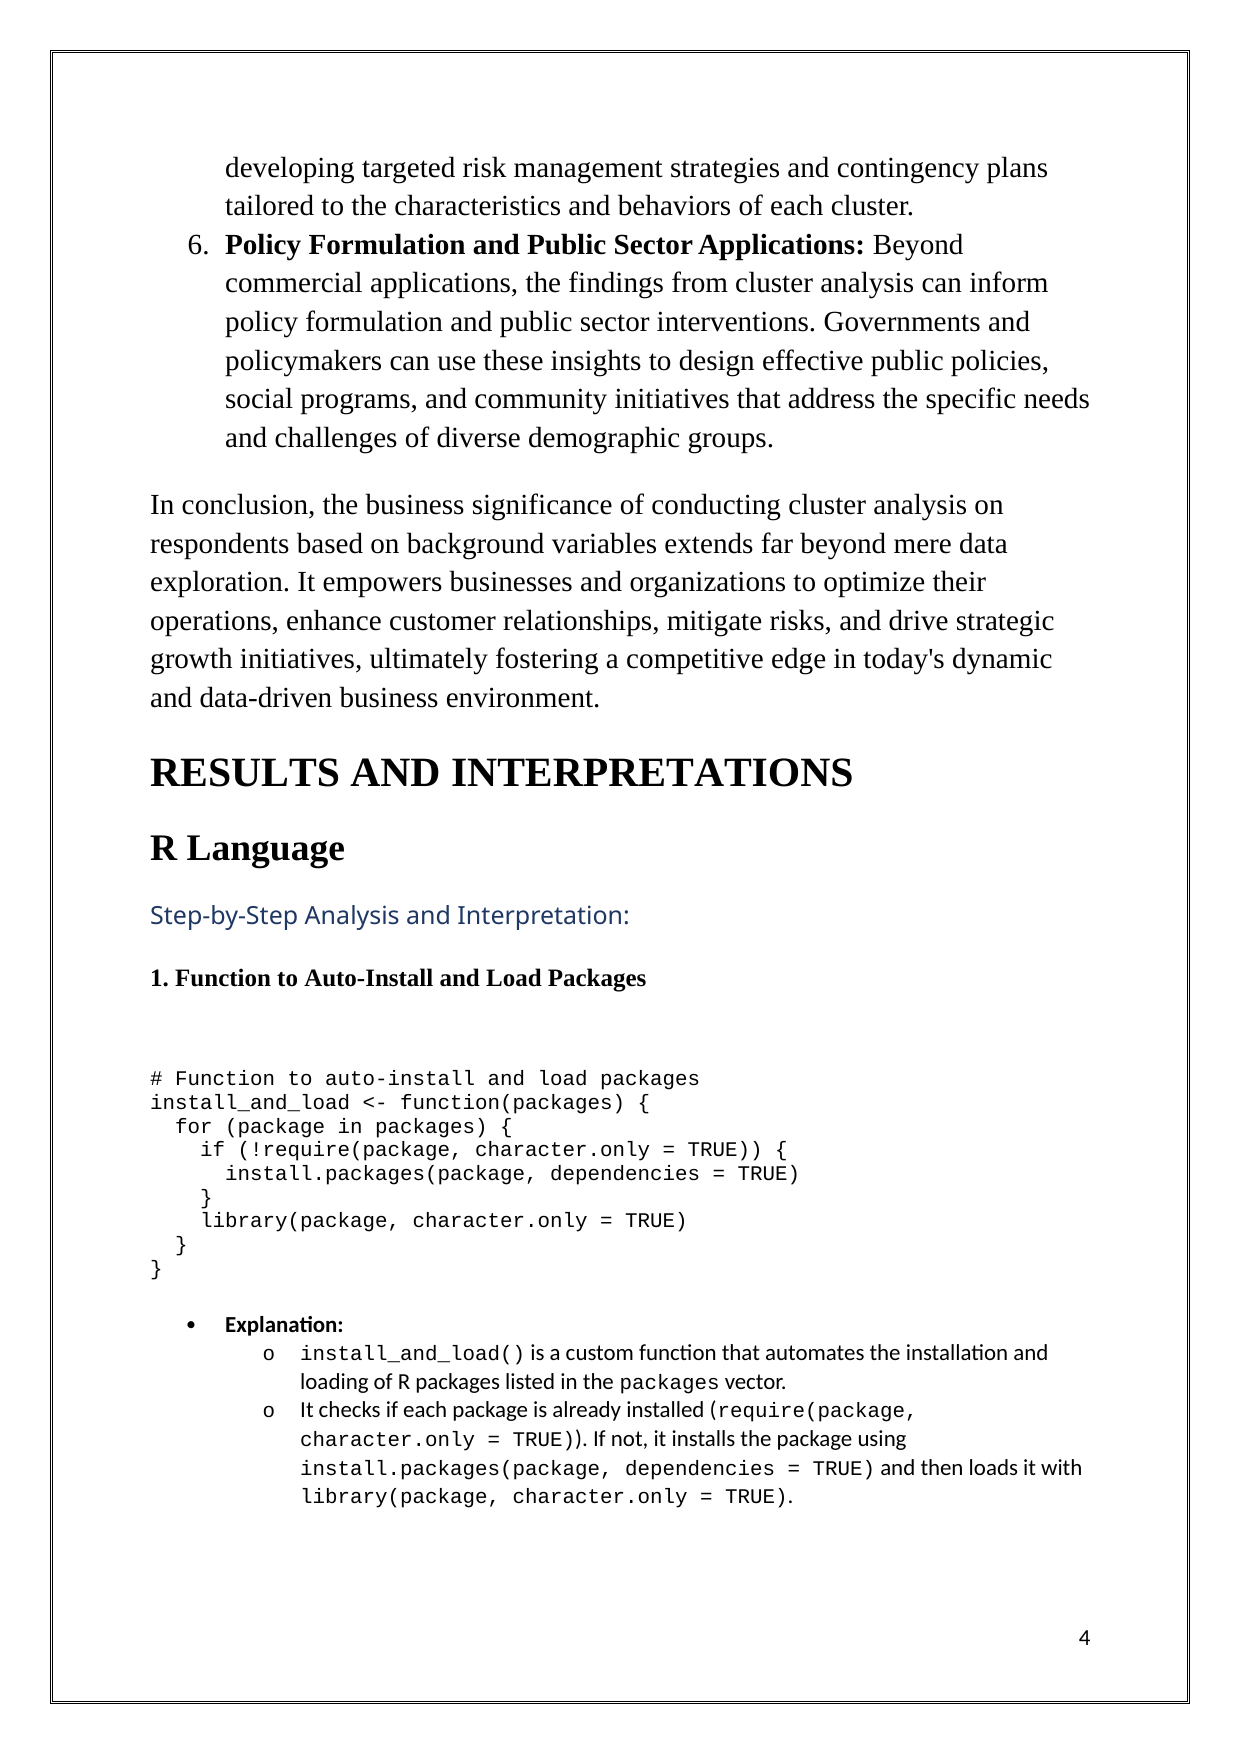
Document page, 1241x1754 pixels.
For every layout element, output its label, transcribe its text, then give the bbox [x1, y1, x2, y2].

text install.packages(package, dependencies = TRUE) [150, 1163, 1090, 1187]
text In conclusion, the business significance of conducting cluster analysis on respondents based on background variables extends far beyond mere data exploration. It empowers businesses and organizations to optimize their operations, enhance customer relationships, mitigate risks, and drive strategic growth initiatives, ultimately fostering a competitive edge in today's dynamic and data-driven business environment. [150, 487, 1090, 714]
text for (package in packages) { [150, 1116, 1090, 1139]
text install_and_load <- function(packages) { [150, 1092, 1090, 1116]
subtitle Step-by-Step Analysis and Interpretation: [150, 897, 1090, 931]
list install_and_load() is a custom function that automates the installation and loading of R packages listed in the packages vector. [262, 1338, 1090, 1396]
list Explanation: [187, 1310, 1090, 1338]
text RESULTS AND INTERPRETATIONS [150, 748, 1090, 796]
list Policy Formulation and Public Sector Applications: Beyond commercial applications, the findings from cluster analysis can inform policy formulation and public sector interventions. Governments and policymakers can use these insights to design effective public policies, social programs, and community initiatives that address the specific needs and challenges of diverse demographic groups. [187, 227, 1090, 453]
text } [150, 1234, 1090, 1258]
subtitle 1. Function to Auto-Install and Load Packages [150, 963, 1090, 992]
text } [150, 1187, 1090, 1210]
text library(package, character.only = TRUE) [150, 1210, 1090, 1234]
text R Language [150, 825, 1090, 868]
text } [150, 1258, 1090, 1281]
text if (!require(package, character.only = TRUE)) { [150, 1139, 1090, 1163]
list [187, 150, 1090, 222]
list It checks if each package is already installed (require(package, character.only = TRUE)). If not, it installs the package using install.packages(package, dependencies = TRUE) and then loads it with library(package, character.only = TRUE). [262, 1396, 1090, 1510]
text # Function to auto-install and load packages [150, 1068, 1090, 1092]
